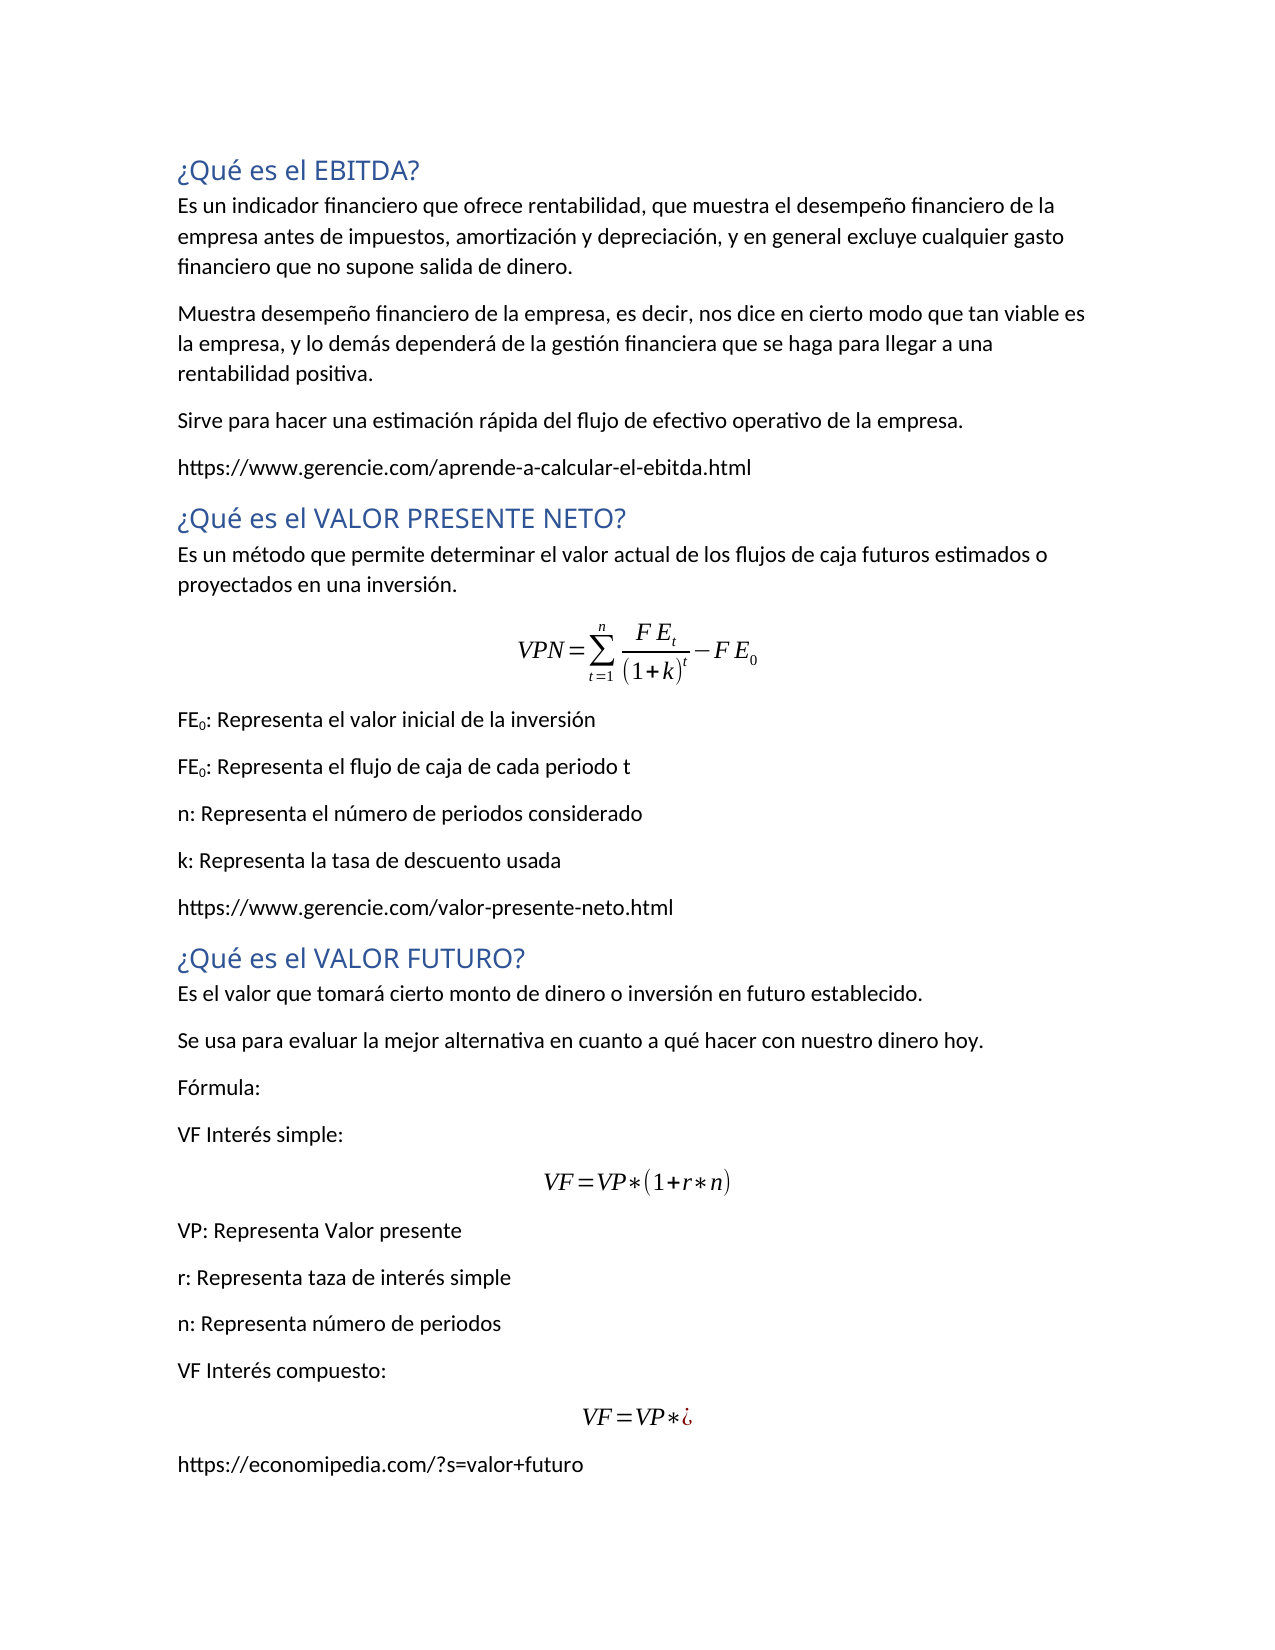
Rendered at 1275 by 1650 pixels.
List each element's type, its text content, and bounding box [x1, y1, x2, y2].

text n: Representa el número de periodos considerado [177, 799, 1098, 827]
text FE0: Representa el valor inicial de la inversión [177, 705, 1098, 733]
text VP: Representa Valor presente [177, 1216, 1098, 1244]
text https://www.gerencie.com/aprende-a-calcular-el-ebitda.html [177, 453, 1098, 481]
text Se usa para evaluar la mejor alternativa en cuanto a qué hacer con nuestro dinero hoy. [177, 1026, 1098, 1054]
text Sirve para hacer una estimación rápida del flujo de efectivo operativo de la empresa. [177, 406, 1098, 434]
text https://www.gerencie.com/valor-presente-neto.html [177, 893, 1098, 921]
text r: Representa taza de interés simple [177, 1263, 1098, 1291]
text VF Interés compuesto: [177, 1356, 1098, 1384]
text Es el valor que tomará cierto monto de dinero o inversión en futuro establecido. [177, 979, 1098, 1007]
text https://economipedia.com/?s=valor+futuro [177, 1450, 1098, 1478]
text Fórmula: [177, 1073, 1098, 1101]
subtitle ¿Qué es el VALOR PRESENTE NETO? [177, 500, 1098, 537]
text Es un indicador financiero que ofrece rentabilidad, que muestra el desempeño financiero de la empresa antes de impuestos, amortización y depreciación, y en general excluye cualquier gasto financiero que no supone salida de dinero. [177, 192, 1098, 280]
text k: Representa la tasa de descuento usada [177, 846, 1098, 874]
text Muestra desempeño financiero de la empresa, es decir, nos dice en cierto modo que tan viable es la empresa, y lo demás dependerá de la gestión financiera que se haga para llegar a una rentabilidad positiva. [177, 299, 1098, 387]
text FE0: Representa el flujo de caja de cada periodo t [177, 752, 1098, 780]
text n: Representa número de periodos [177, 1309, 1098, 1338]
subtitle ¿Qué es el EBITDA? [177, 152, 1098, 189]
text Es un método que permite determinar el valor actual de los flujos de caja futuros estimados o proyectados en una inversión. [177, 540, 1098, 598]
subtitle ¿Qué es el VALOR FUTURO? [177, 940, 1098, 977]
text VF Interés simple: [177, 1120, 1098, 1148]
